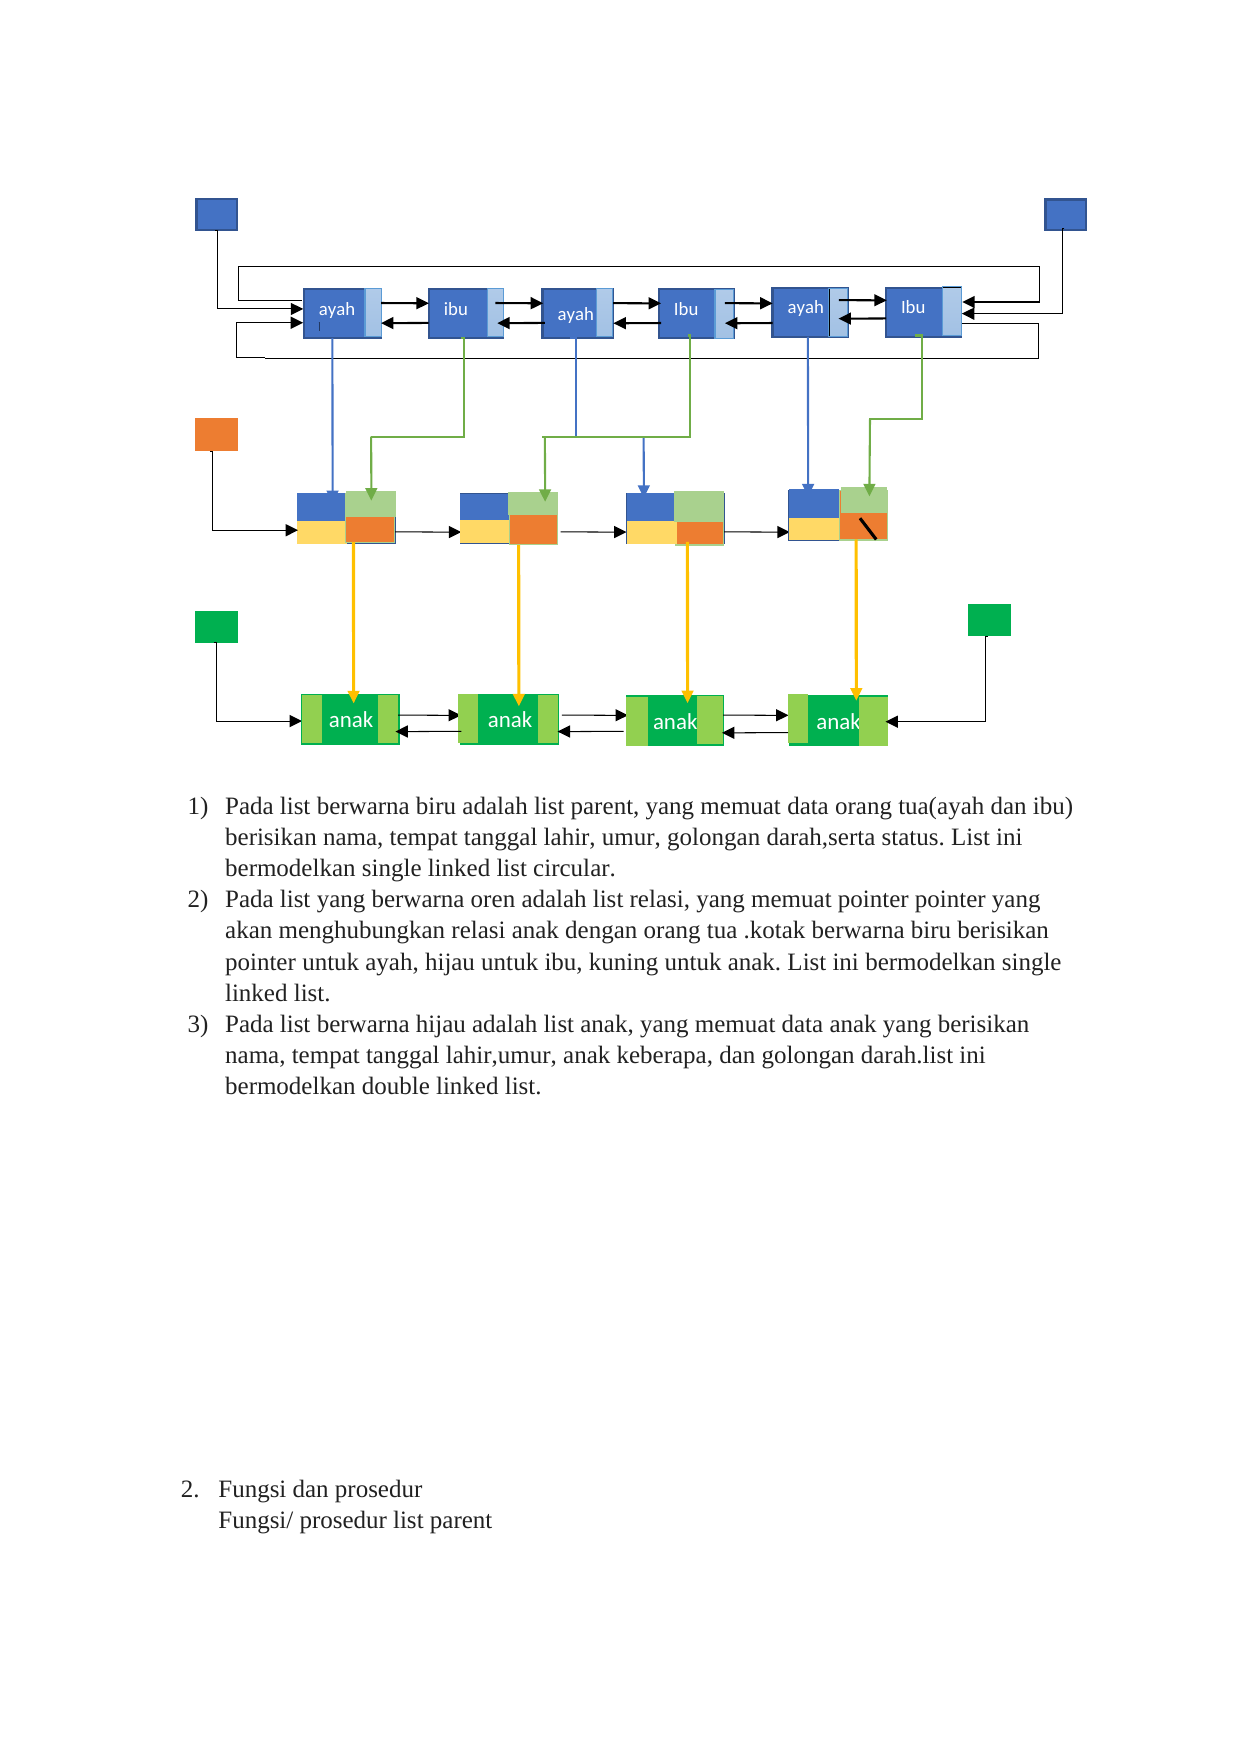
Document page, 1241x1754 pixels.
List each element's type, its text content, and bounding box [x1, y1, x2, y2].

list Pada list berwarna hijau adalah list anak, yang memuat data anak yang berisikan nama, tempat tanggal lahir,umur, anak keberapa, dan golongan darah.list ini bermodelkan double linked list. [187, 1009, 1090, 1099]
list Fungsi dan prosedur [181, 1474, 1090, 1503]
list Pada list berwarna biru adalah list parent, yang memuat data orang tua(ayah dan ibu) berisikan nama, tempat tanggal lahir, umur, golongan darah,serta status. List ini bermodelkan single linked list circular. [187, 791, 1090, 882]
list Pada list yang berwarna oren adalah list relasi, yang memuat pointer pointer yang akan menghubungkan relasi anak dengan orang tua .kotak berwarna biru berisikan pointer untuk ayah, hijau untuk ibu, kuning untuk anak. List ini bermodelkan single linked list. [187, 884, 1090, 1006]
list Fungsi/ prosedur list parent [218, 1505, 1090, 1534]
